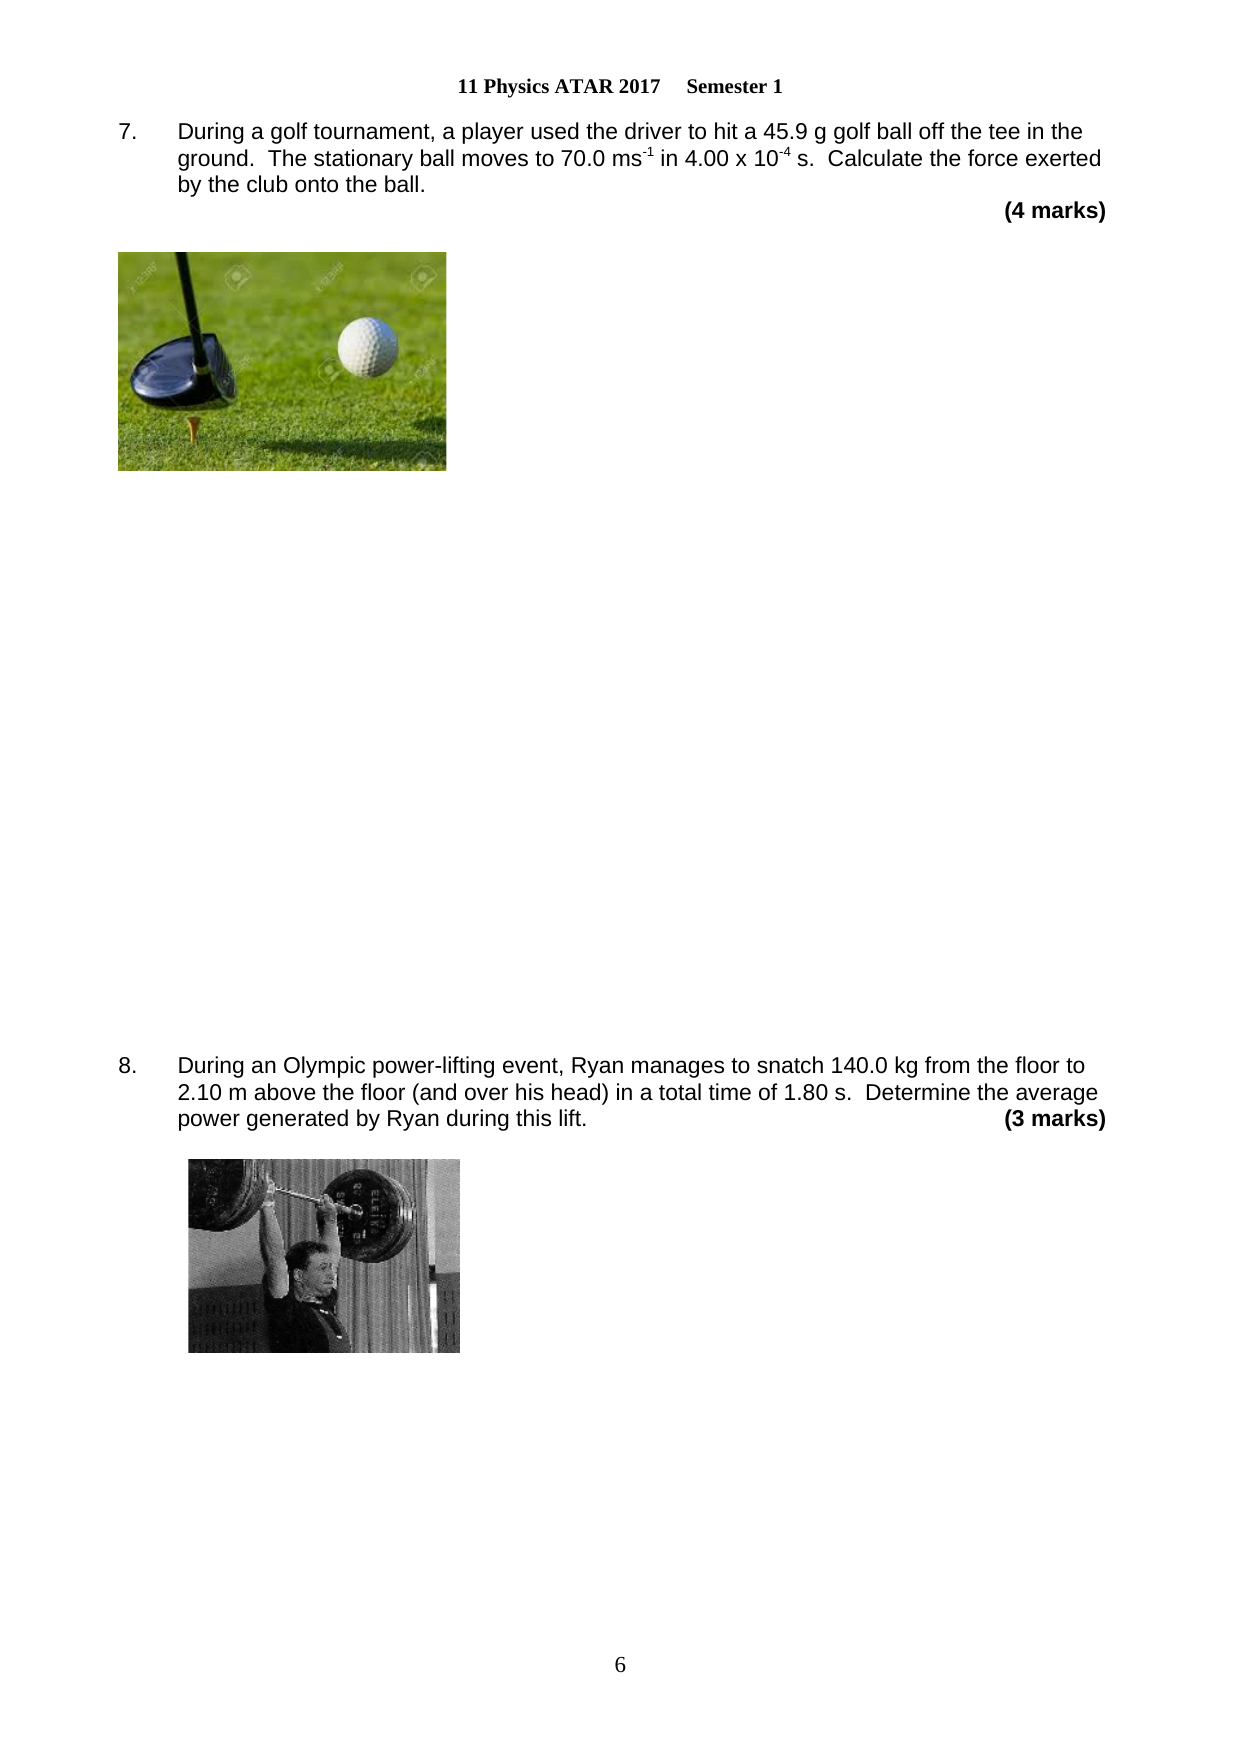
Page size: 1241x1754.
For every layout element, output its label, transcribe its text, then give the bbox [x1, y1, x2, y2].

text (4 marks) [118, 197, 1122, 223]
text 8. During an Olympic power-lifting event, Ryan manages to snatch 140.0 kg from the floor to 2.10 m above the floor (and over his head) in a total time of 1.80 s. Determine the average power generated by Ryan during this lift. (3 marks) [118, 1052, 1122, 1131]
text 7. During a golf tournament, a player used the driver to hit a 45.9 g golf ball off the tee in the ground. The stationary ball moves to 70.0 ms-1 in 4.00 x 10-4 s. Calculate the force exerted by the club onto the ball. [118, 118, 1122, 197]
picture [118, 252, 447, 471]
